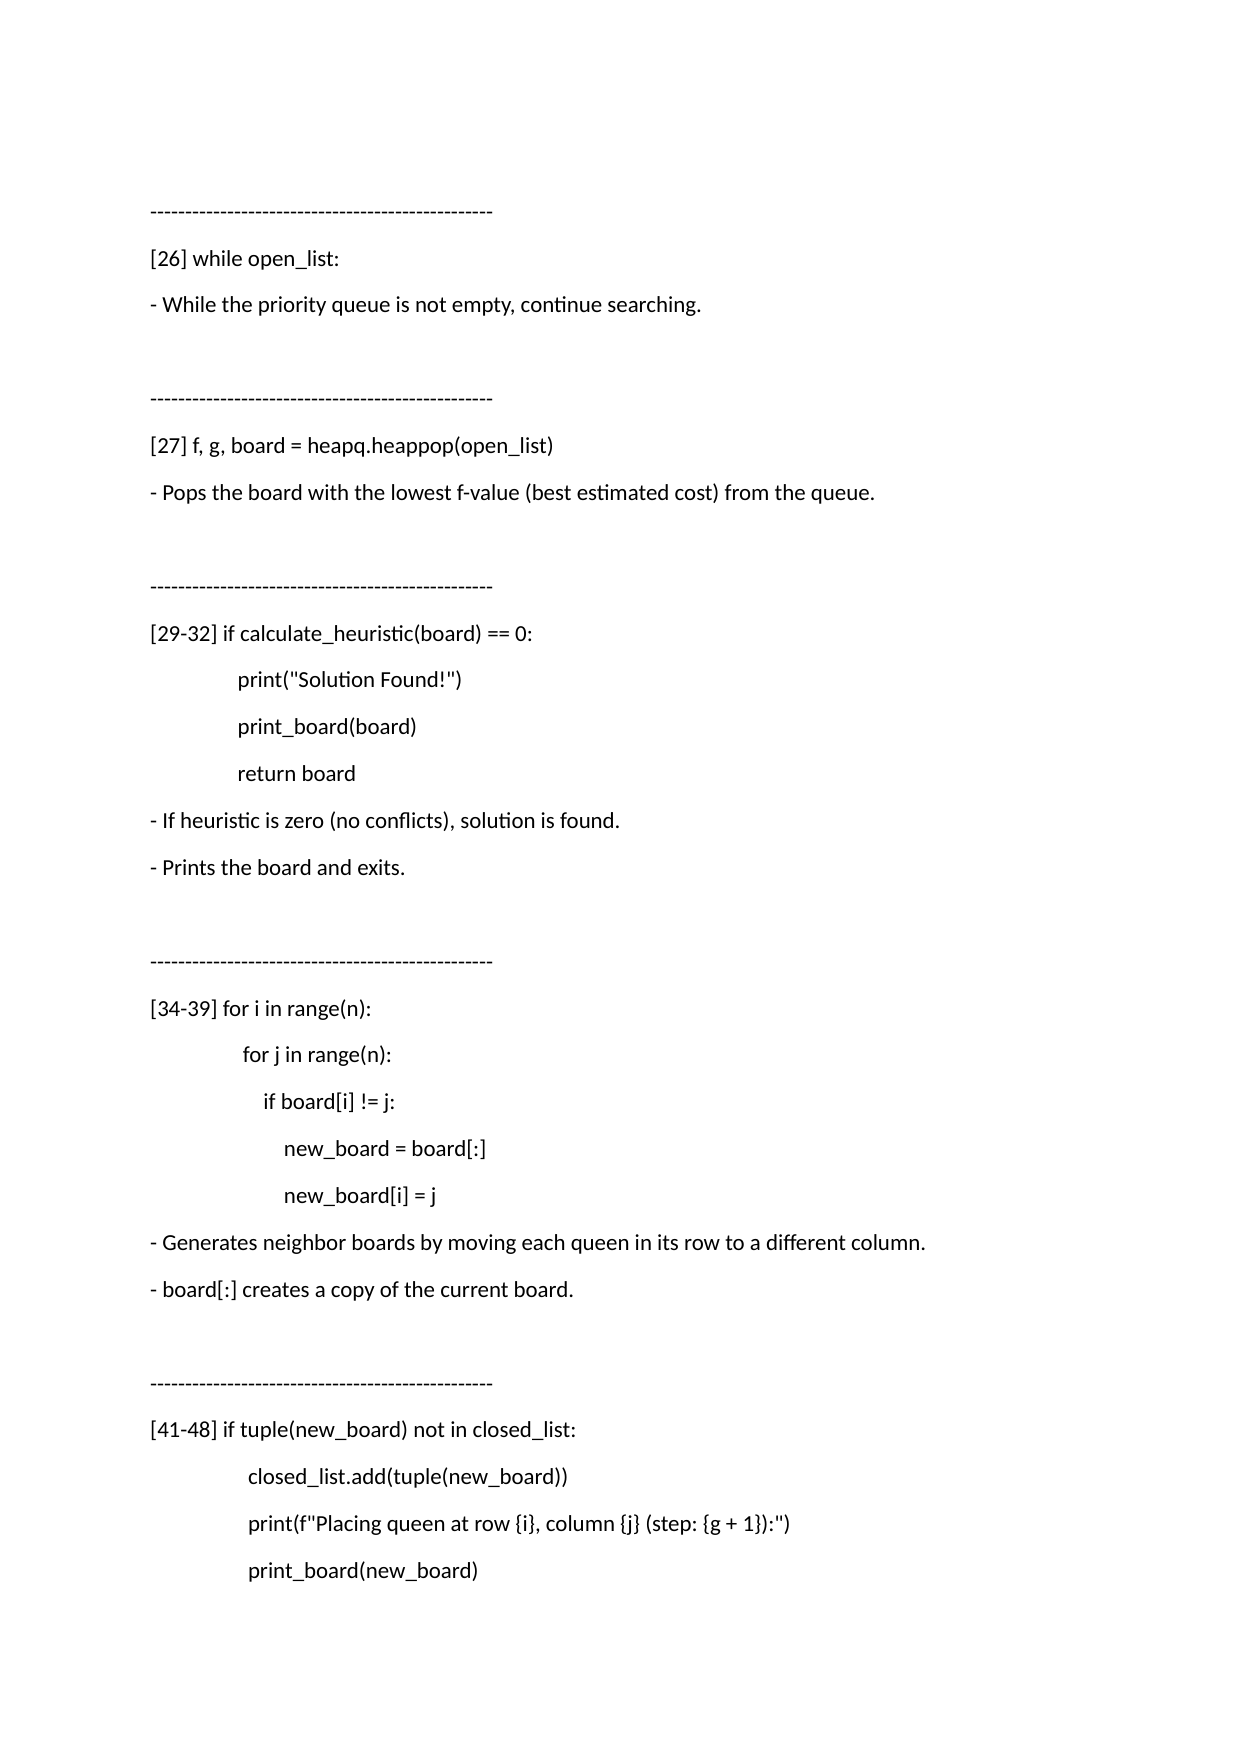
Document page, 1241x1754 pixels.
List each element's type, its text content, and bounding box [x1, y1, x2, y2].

text - Pops the board with the lowest f-value (best estimated cost) from the queue. [150, 478, 1090, 506]
text - While the priority queue is not empty, continue searching. [150, 291, 1090, 319]
text - If heuristic is zero (no conflicts), solution is found. [150, 806, 1090, 834]
text [41-48] if tuple(new_board) not in closed_list: [150, 1416, 1090, 1444]
text [27] f, g, board = heapq.heappop(open_list) [150, 431, 1090, 459]
text [34-39] for i in range(n): [150, 994, 1090, 1022]
text new_board = board[:] [150, 1134, 1090, 1162]
text ------------------------------------------------- [150, 947, 1090, 975]
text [150, 197, 1090, 225]
text closed_list.add(tuple(new_board)) [150, 1462, 1090, 1491]
text - board[:] creates a copy of the current board. [150, 1275, 1090, 1303]
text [150, 384, 1090, 412]
text - Prints the board and exits. [150, 853, 1090, 881]
text return board [150, 759, 1090, 787]
text [26] while open_list: [150, 244, 1090, 272]
text new_board[i] = j [150, 1181, 1090, 1209]
text print(f"Placing queen at row {i}, column {j} (step: {g + 1}):") [150, 1509, 1090, 1537]
text ------------------------------------------------- [150, 572, 1090, 600]
text - Generates neighbor boards by moving each queen in its row to a different column. [150, 1228, 1090, 1256]
text for j in range(n): [150, 1041, 1090, 1069]
text ------------------------------------------------- [150, 1369, 1090, 1397]
text print("Solution Found!") [150, 666, 1090, 694]
text if board[i] != j: [150, 1087, 1090, 1116]
text [29-32] if calculate_heuristic(board) == 0: [150, 619, 1090, 647]
text print_board(new_board) [150, 1556, 1090, 1584]
text print_board(board) [150, 712, 1090, 741]
